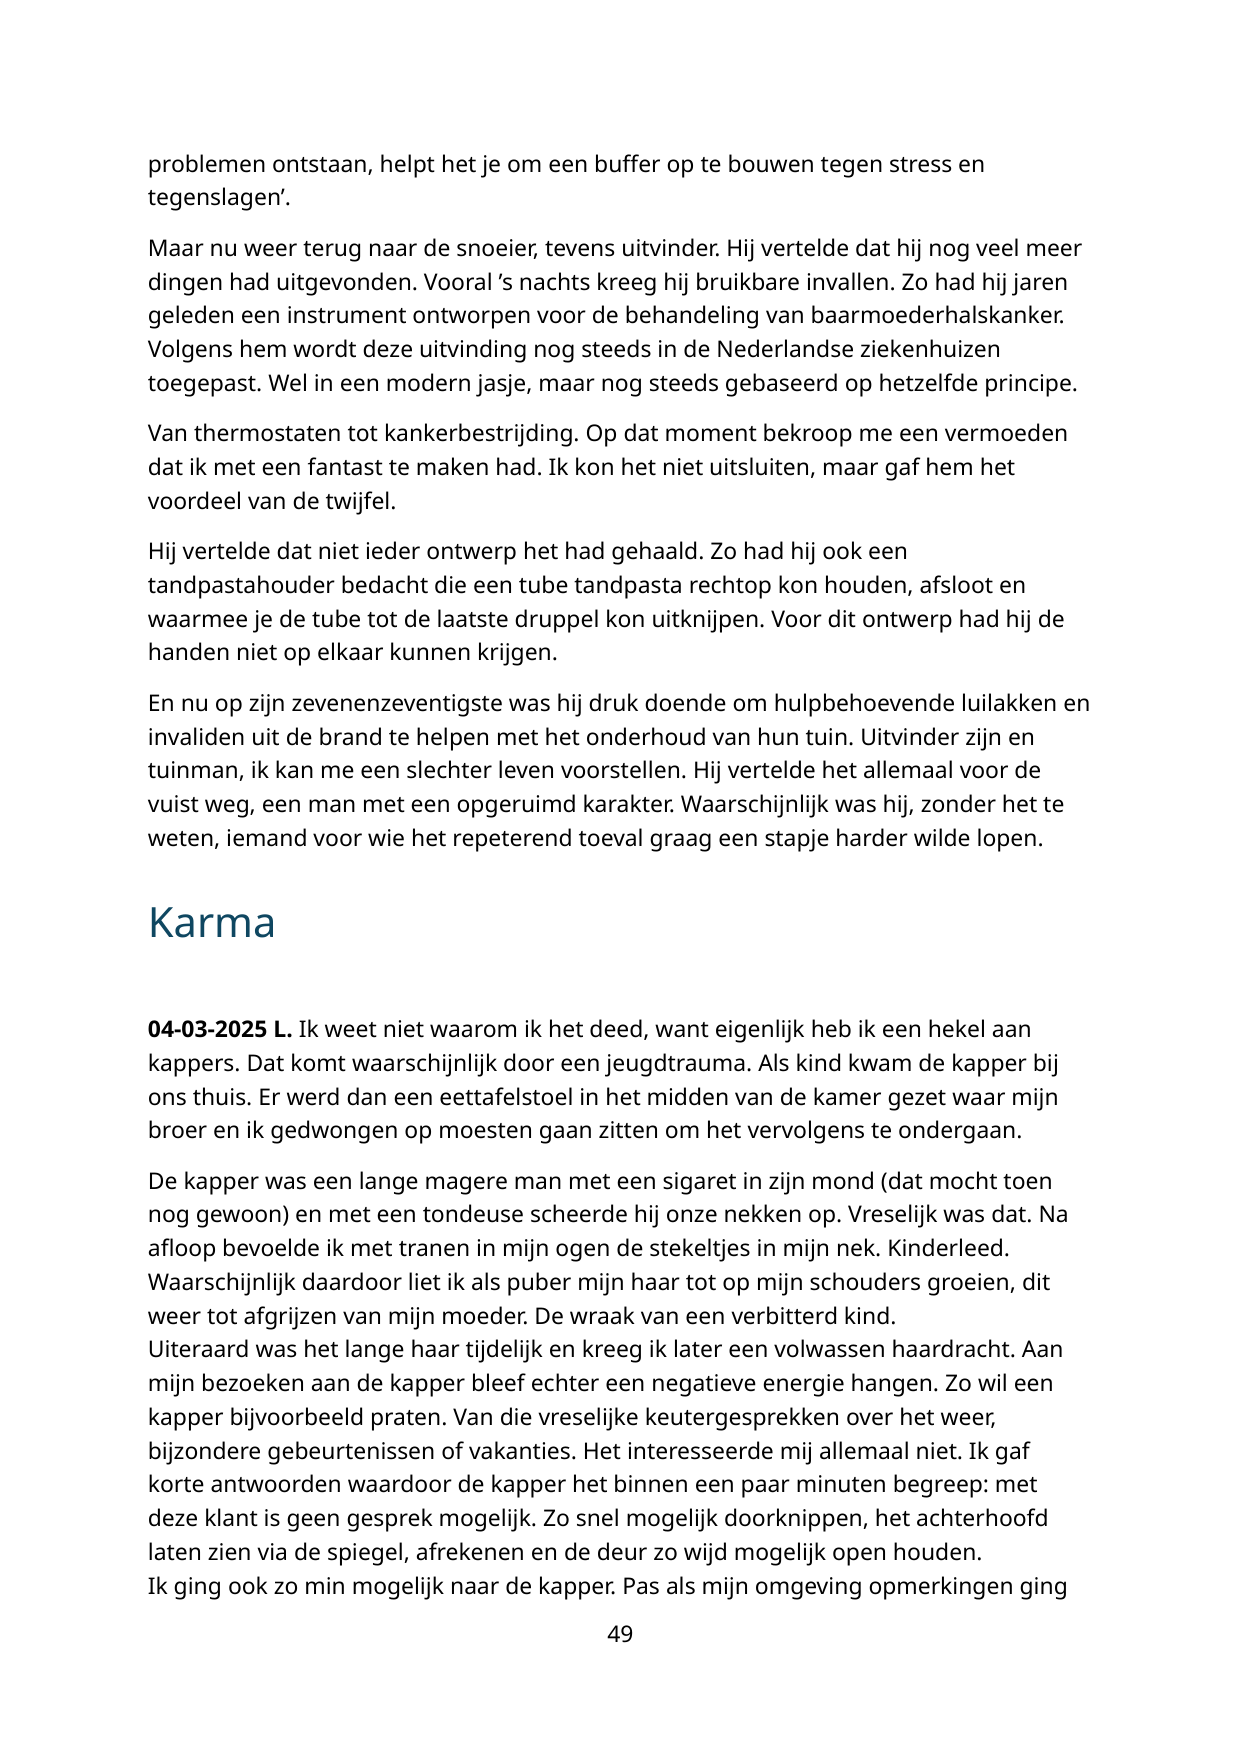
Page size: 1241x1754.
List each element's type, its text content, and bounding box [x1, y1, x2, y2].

text En nu op zijn zevenenzeventigste was hij druk doende om hulpbehoevende luilakken en invaliden uit de brand te helpen met het onderhoud van hun tuin. Uitvinder zijn en tuinman, ik kan me een slechter leven voorstellen. Hij vertelde het allemaal voor de vuist weg, een man met een opgeruimd karakter. Waarschijnlijk was hij, zonder het te weten, iemand voor wie het repeterend toeval graag een stapje harder wilde lopen. [148, 687, 1093, 853]
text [148, 1165, 1093, 1601]
text Maar nu weer terug naar de snoeier, tevens uitvinder. Hij vertelde dat hij nog veel meer dingen had uitgevonden. Vooral ’s nachts kreeg hij bruikbare invallen. Zo had hij jaren geleden een instrument ontworpen voor de behandeling van baarmoederhalskanker. Volgens hem wordt deze uitvinding nog steeds in de Nederlandse ziekenhuizen toegepast. Wel in een modern jasje, maar nog steeds gebaseerd op hetzelfde principe. [148, 232, 1093, 398]
text Hij vertelde dat niet ieder ontwerp het had gehaald. Zo had hij ook een tandpastahouder bedacht die een tube tandpasta rechtop kon houden, afsloot en waarmee je de tube tot de laatste druppel kon uitknijpen. Voor dit ontwerp had hij de handen niet op elkaar kunnen krijgen. [148, 535, 1093, 668]
subtitle Karma [148, 893, 1093, 950]
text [148, 148, 1093, 213]
text Van thermostaten tot kankerbestrijding. Op dat moment bekroop me een vermoeden dat ik met een fantast te maken had. Ik kon het niet uitsluiten, maar gaf hem het voordeel van de twijfel. [148, 417, 1093, 516]
text 04-03-2025 L. Ik weet niet waarom ik het deed, want eigenlijk heb ik een hekel aan kappers. Dat komt waarschijnlijk door een jeugdtrauma. Als kind kwam de kapper bij ons thuis. Er werd dan een eettafelstoel in het midden van de kamer gezet waar mijn broer en ik gedwongen op moesten gaan zitten om het vervolgens te ondergaan. [148, 1013, 1093, 1146]
